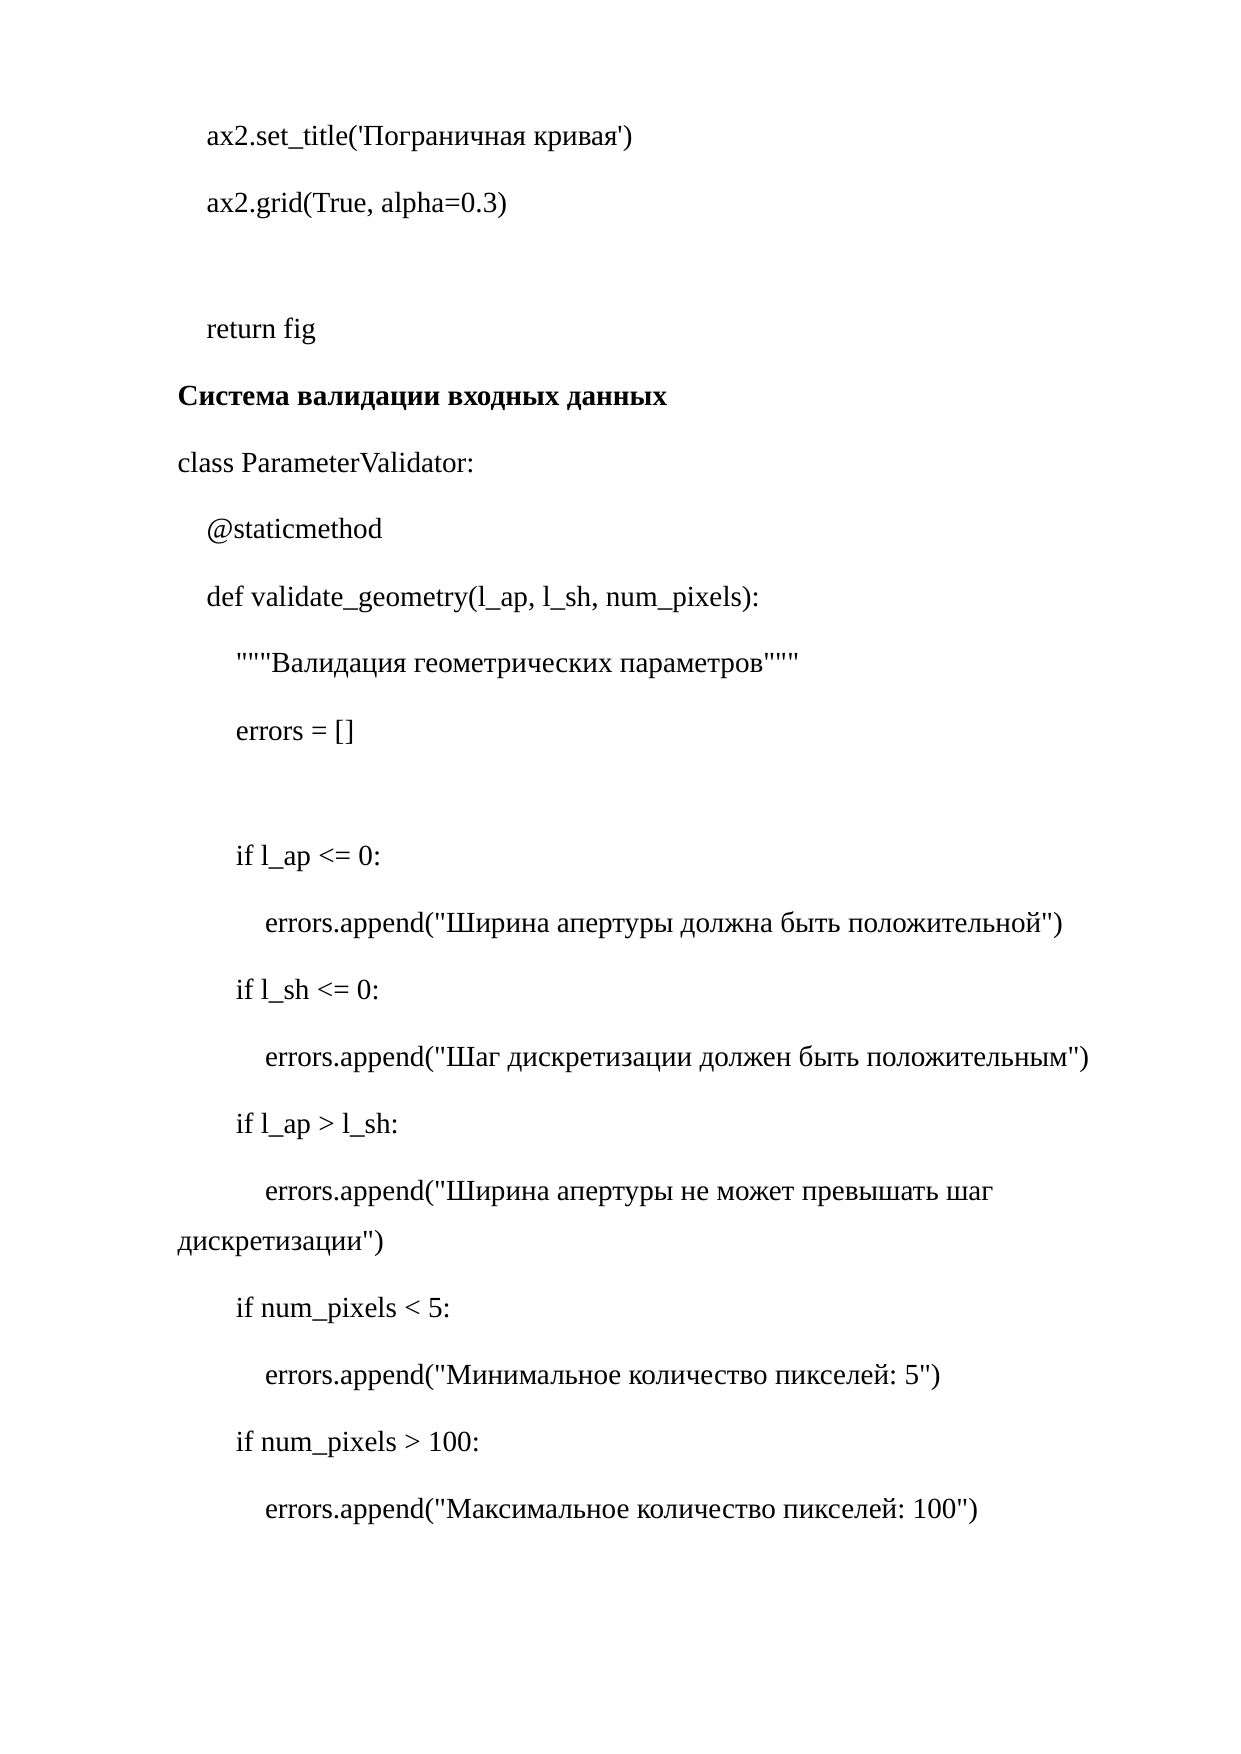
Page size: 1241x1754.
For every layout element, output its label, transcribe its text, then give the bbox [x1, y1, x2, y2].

text if l_ap > l_sh: [177, 1106, 1152, 1140]
text def validate_geometry(l_ap, l_sh, num_pixels): [177, 579, 1152, 612]
text return fig [177, 311, 1152, 344]
text if l_ap <= 0: [177, 838, 1152, 872]
text @staticmethod [177, 512, 1152, 545]
text if num_pixels < 5: [177, 1290, 1152, 1324]
text """Валидация геометрических параметров""" [177, 646, 1152, 679]
text class ParameterValidator: [177, 445, 1152, 478]
text errors.append("Минимальное количество пикселей: 5") [177, 1357, 1152, 1391]
text ax2.grid(True, alpha=0.3) [177, 185, 1152, 219]
text errors = [] [177, 713, 1152, 746]
text errors.append("Максимальное количество пикселей: 100") [177, 1491, 1152, 1525]
text if l_sh <= 0: [177, 972, 1152, 1006]
text ax2.set_title('Пограничная кривая') [177, 118, 1152, 152]
text Система валидации входных данных [177, 378, 1152, 411]
text if num_pixels > 100: [177, 1424, 1152, 1458]
text errors.append("Ширина апертуры должна быть положительной") [177, 905, 1152, 939]
text errors.append("Шаг дискретизации должен быть положительным") [177, 1039, 1152, 1073]
text errors.append("Ширина апертуры не может превышать шаг дискретизации") [177, 1173, 1152, 1257]
